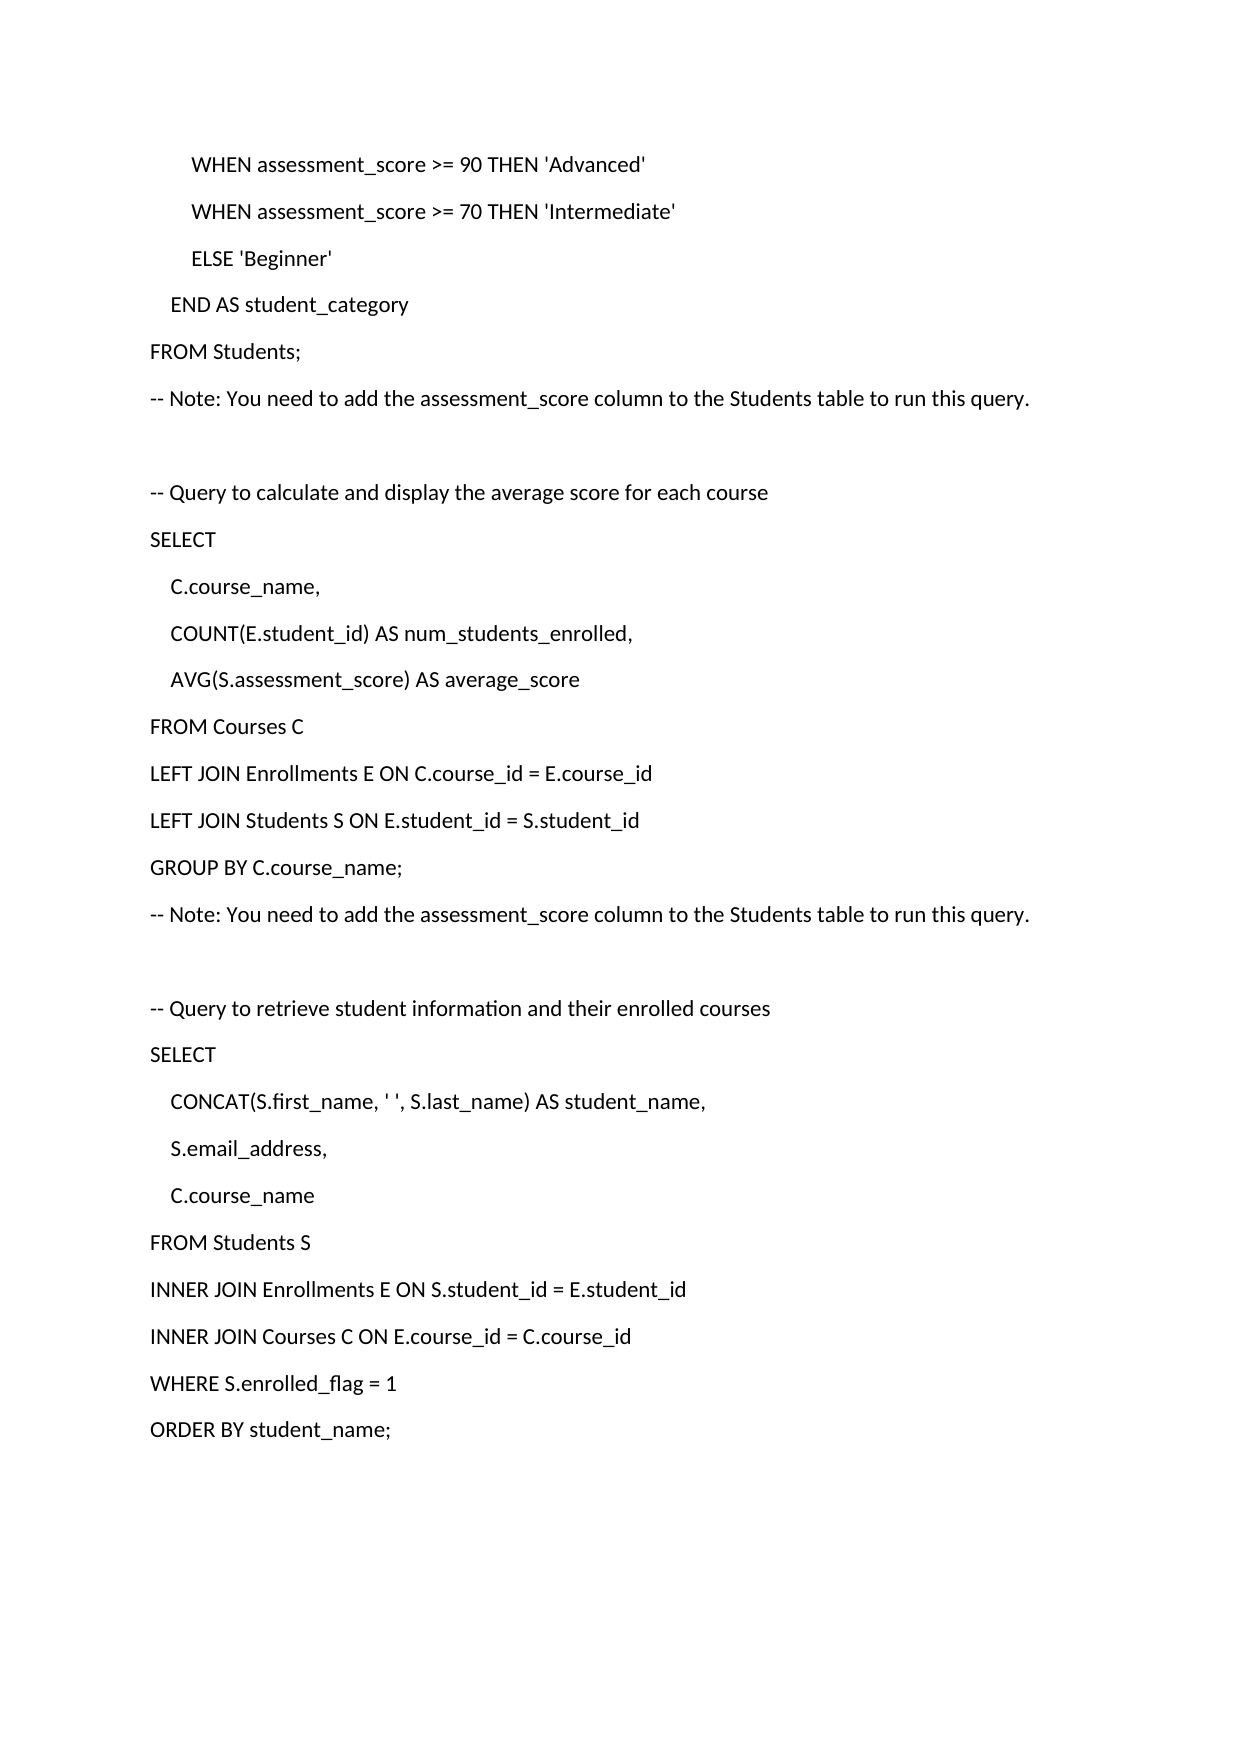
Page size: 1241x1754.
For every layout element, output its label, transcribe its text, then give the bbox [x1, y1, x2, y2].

text ELSE 'Beginner' [150, 244, 1090, 272]
text FROM Students; [150, 337, 1090, 366]
text WHERE S.enrolled_flag = 1 [150, 1369, 1090, 1397]
text -- Note: You need to add the assessment_score column to the Students table to run this query. [150, 900, 1090, 928]
text -- Query to retrieve student information and their enrolled courses [150, 994, 1090, 1022]
text END AS student_category [150, 291, 1090, 319]
text S.email_address, [150, 1134, 1090, 1162]
text ORDER BY student_name; [150, 1416, 1090, 1444]
text SELECT [150, 525, 1090, 553]
text WHEN assessment_score >= 90 THEN 'Advanced' [150, 150, 1090, 178]
text INNER JOIN Courses C ON E.course_id = C.course_id [150, 1322, 1090, 1350]
text LEFT JOIN Enrollments E ON C.course_id = E.course_id [150, 759, 1090, 787]
text C.course_name [150, 1181, 1090, 1209]
text SELECT [150, 1041, 1090, 1069]
text LEFT JOIN Students S ON E.student_id = S.student_id [150, 806, 1090, 834]
text CONCAT(S.first_name, ' ', S.last_name) AS student_name, [150, 1087, 1090, 1116]
text WHEN assessment_score >= 70 THEN 'Intermediate' [150, 197, 1090, 225]
text FROM Students S [150, 1228, 1090, 1256]
text AVG(S.assessment_score) AS average_score [150, 666, 1090, 694]
text INNER JOIN Enrollments E ON S.student_id = E.student_id [150, 1275, 1090, 1303]
text COUNT(E.student_id) AS num_students_enrolled, [150, 619, 1090, 647]
text GROUP BY C.course_name; [150, 853, 1090, 881]
text C.course_name, [150, 572, 1090, 600]
text FROM Courses C [150, 712, 1090, 741]
text -- Note: You need to add the assessment_score column to the Students table to run this query. [150, 384, 1090, 412]
text -- Query to calculate and display the average score for each course [150, 478, 1090, 506]
